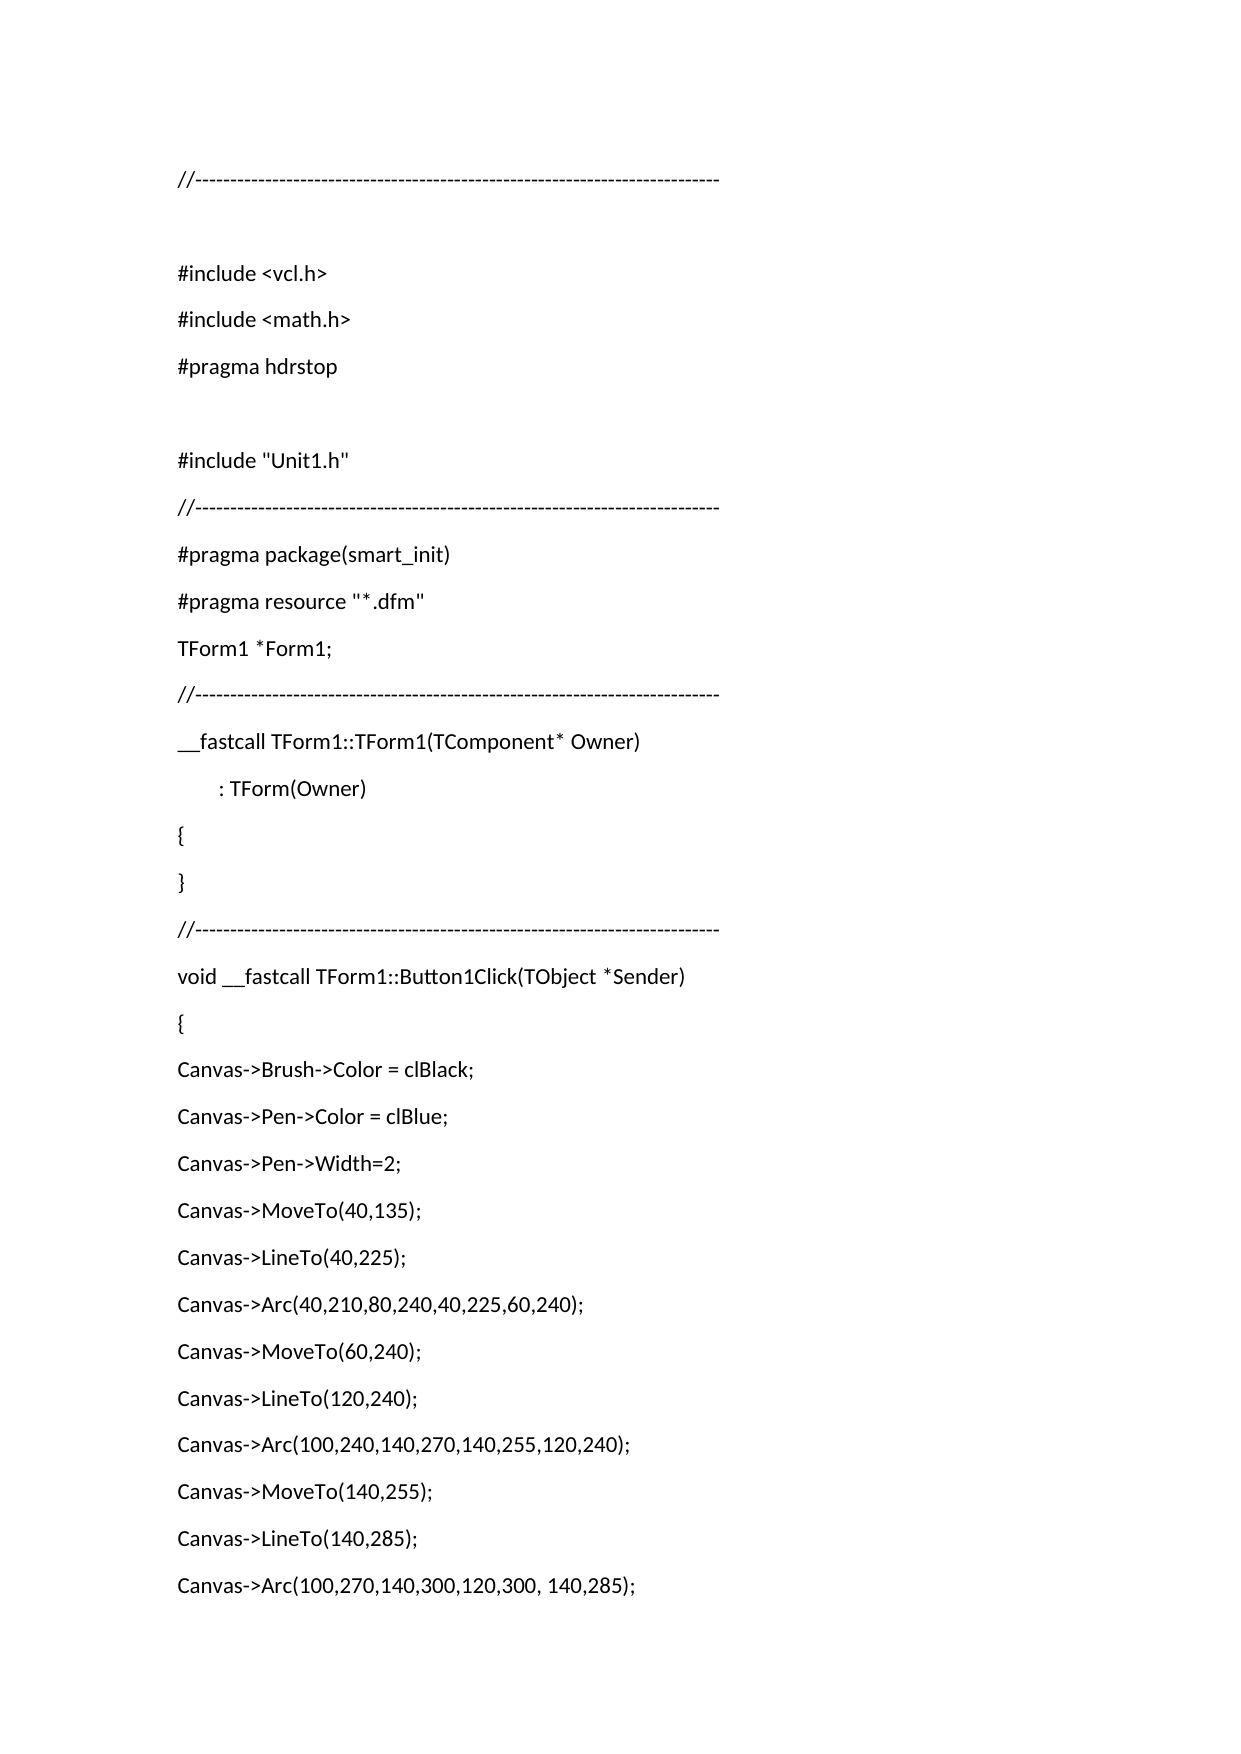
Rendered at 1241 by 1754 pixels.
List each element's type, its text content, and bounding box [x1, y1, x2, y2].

text #pragma package(smart_init) [177, 540, 1152, 568]
text //--------------------------------------------------------------------------- [177, 681, 1152, 709]
text Canvas->Brush->Color = clBlack; [177, 1056, 1152, 1084]
text #include <math.h> [177, 306, 1152, 334]
text Canvas->Arc(40,210,80,240,40,225,60,240); [177, 1290, 1152, 1318]
text TForm1 *Form1; [177, 634, 1152, 662]
text Canvas->MoveTo(60,240); [177, 1337, 1152, 1365]
text //--------------------------------------------------------------------------- [177, 493, 1152, 521]
text #pragma resource "*.dfm" [177, 587, 1152, 615]
text Canvas->Pen->Width=2; [177, 1149, 1152, 1177]
text #include <vcl.h> [177, 259, 1152, 287]
text Canvas->LineTo(120,240); [177, 1384, 1152, 1412]
text Canvas->LineTo(40,225); [177, 1243, 1152, 1271]
text //--------------------------------------------------------------------------- [177, 915, 1152, 943]
text void __fastcall TForm1::Button1Click(TObject *Sender) [177, 962, 1152, 990]
text Canvas->MoveTo(140,255); [177, 1477, 1152, 1506]
text { [177, 821, 1152, 849]
text #pragma hdrstop [177, 352, 1152, 381]
text Canvas->MoveTo(40,135); [177, 1196, 1152, 1224]
text Canvas->Pen->Color = clBlue; [177, 1102, 1152, 1131]
text Canvas->Arc(100,240,140,270,140,255,120,240); [177, 1431, 1152, 1459]
text __fastcall TForm1::TForm1(TComponent* Owner) [177, 727, 1152, 756]
text //--------------------------------------------------------------------------- [177, 165, 1152, 193]
text { [177, 1009, 1152, 1037]
text Canvas->LineTo(140,285); [177, 1524, 1152, 1552]
text #include "Unit1.h" [177, 446, 1152, 474]
text } [177, 868, 1152, 896]
text Canvas->Arc(100,270,140,300,120,300, 140,285); [177, 1571, 1152, 1599]
text : TForm(Owner) [177, 774, 1152, 802]
